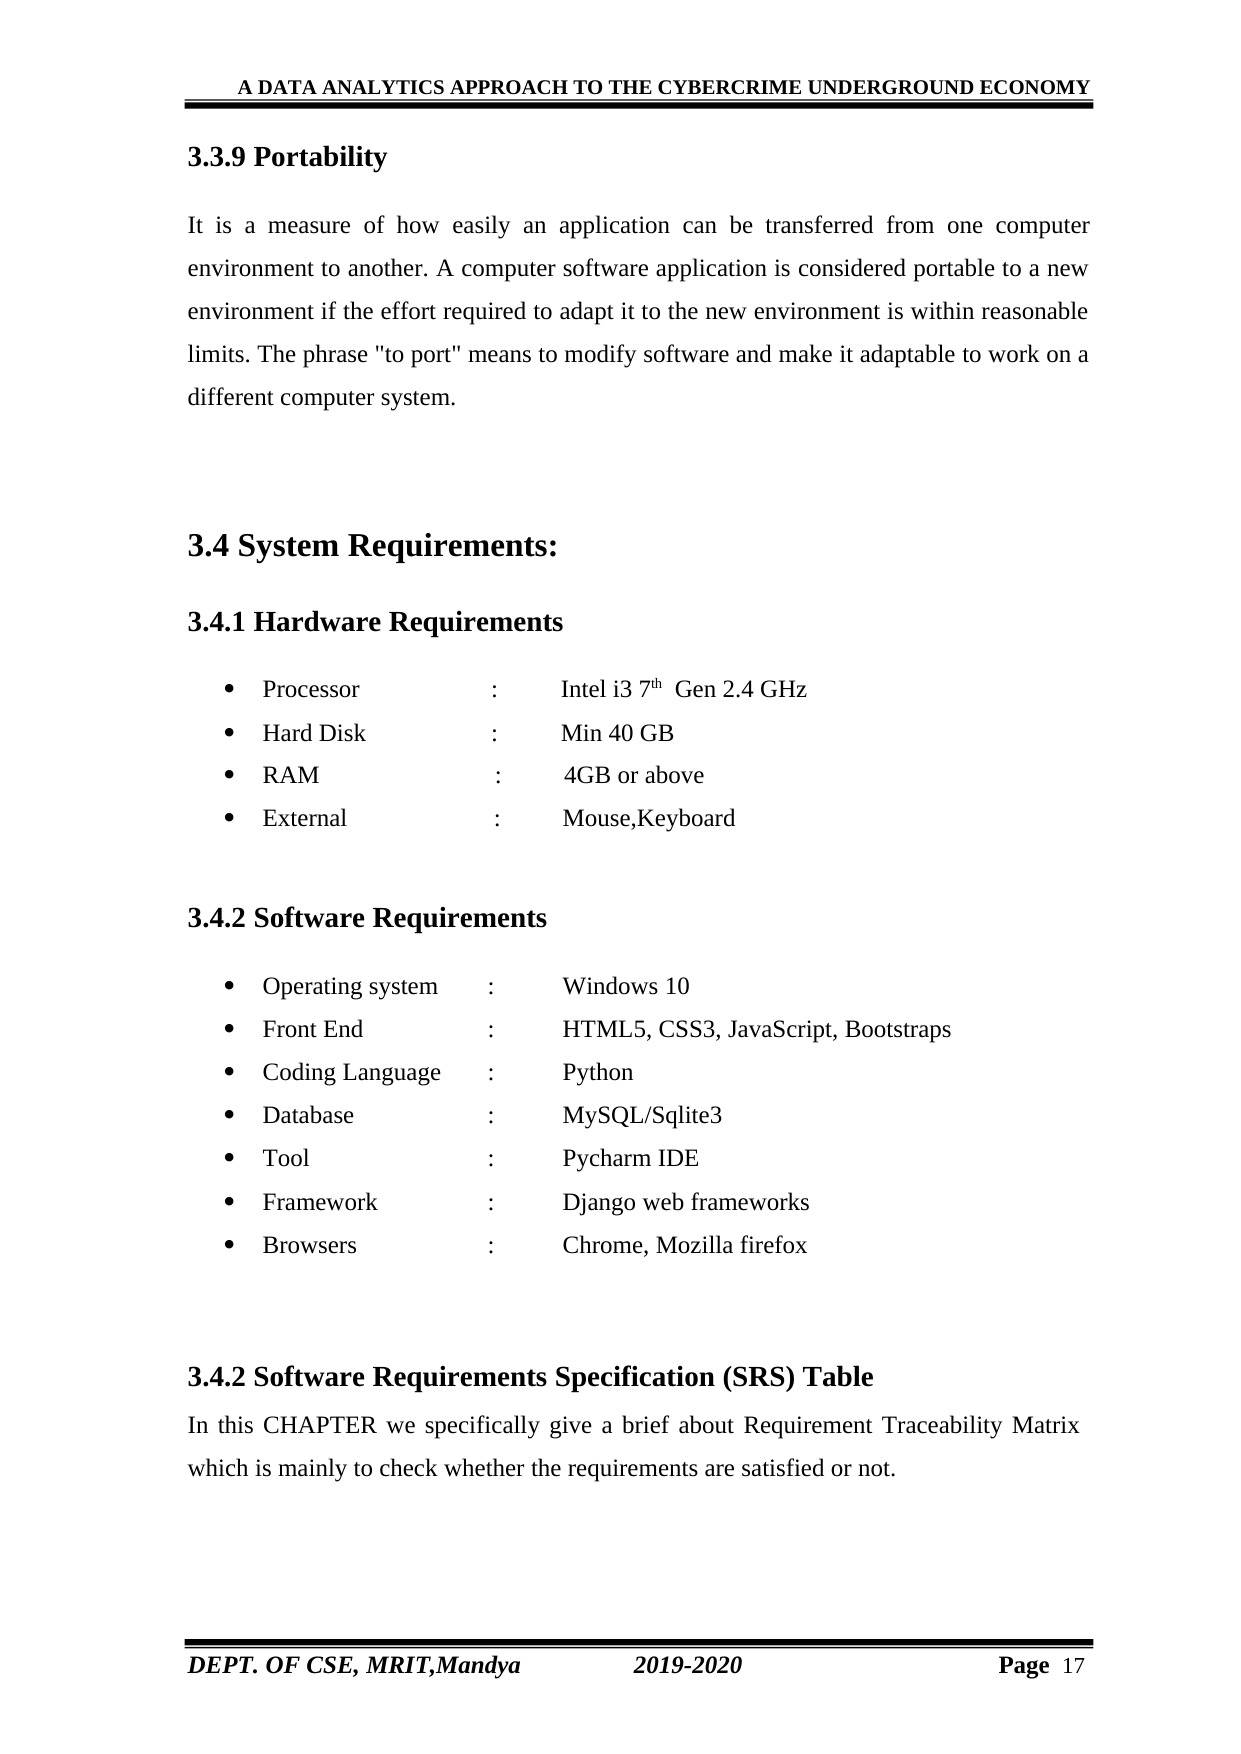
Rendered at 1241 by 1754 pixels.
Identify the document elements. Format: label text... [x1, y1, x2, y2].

list Database : MySQL/Sqlite3 [225, 1101, 1103, 1129]
text It is a measure of how easily an application can be transferred from one computer environment to another. A computer software application is considered portable to a new environment if the effort required to adapt it to the new environment is within reasonable limits. The phrase "to port" means to modify software and make it adaptable to work on a different computer system. [187, 210, 1090, 411]
list Processor : Intel i3 7th Gen 2.4 GHz [225, 674, 1103, 703]
list External : Mouse,Keyboard [225, 803, 1103, 832]
list RAM : 4GB or above [225, 760, 1103, 789]
list Framework : Django web frameworks [225, 1187, 1103, 1215]
subtitle 3.4.2 Software Requirements Specification (SRS) Table [187, 1359, 1103, 1393]
list Front End : HTML5, CSS3, JavaScript, Bootstraps [225, 1014, 1103, 1043]
subtitle Portability [187, 139, 1103, 173]
subtitle System Requirements: [187, 525, 1103, 563]
list Browsers : Chrome, Mozilla firefox [225, 1230, 1103, 1258]
subtitle Hardware Requirements [187, 604, 1103, 637]
list Coding Language : Python [225, 1057, 1103, 1086]
text In this CHAPTER we specifically give a brief about Requirement Traceability Matrix which is mainly to check whether the requirements are satisfied or not. [187, 1410, 1081, 1482]
list Tool : Pycharm IDE [225, 1143, 1103, 1172]
subtitle Software Requirements [187, 900, 1103, 934]
list Operating system : Windows 10 [225, 971, 1103, 1000]
list Hard Disk : Min 40 GB [225, 718, 1103, 746]
